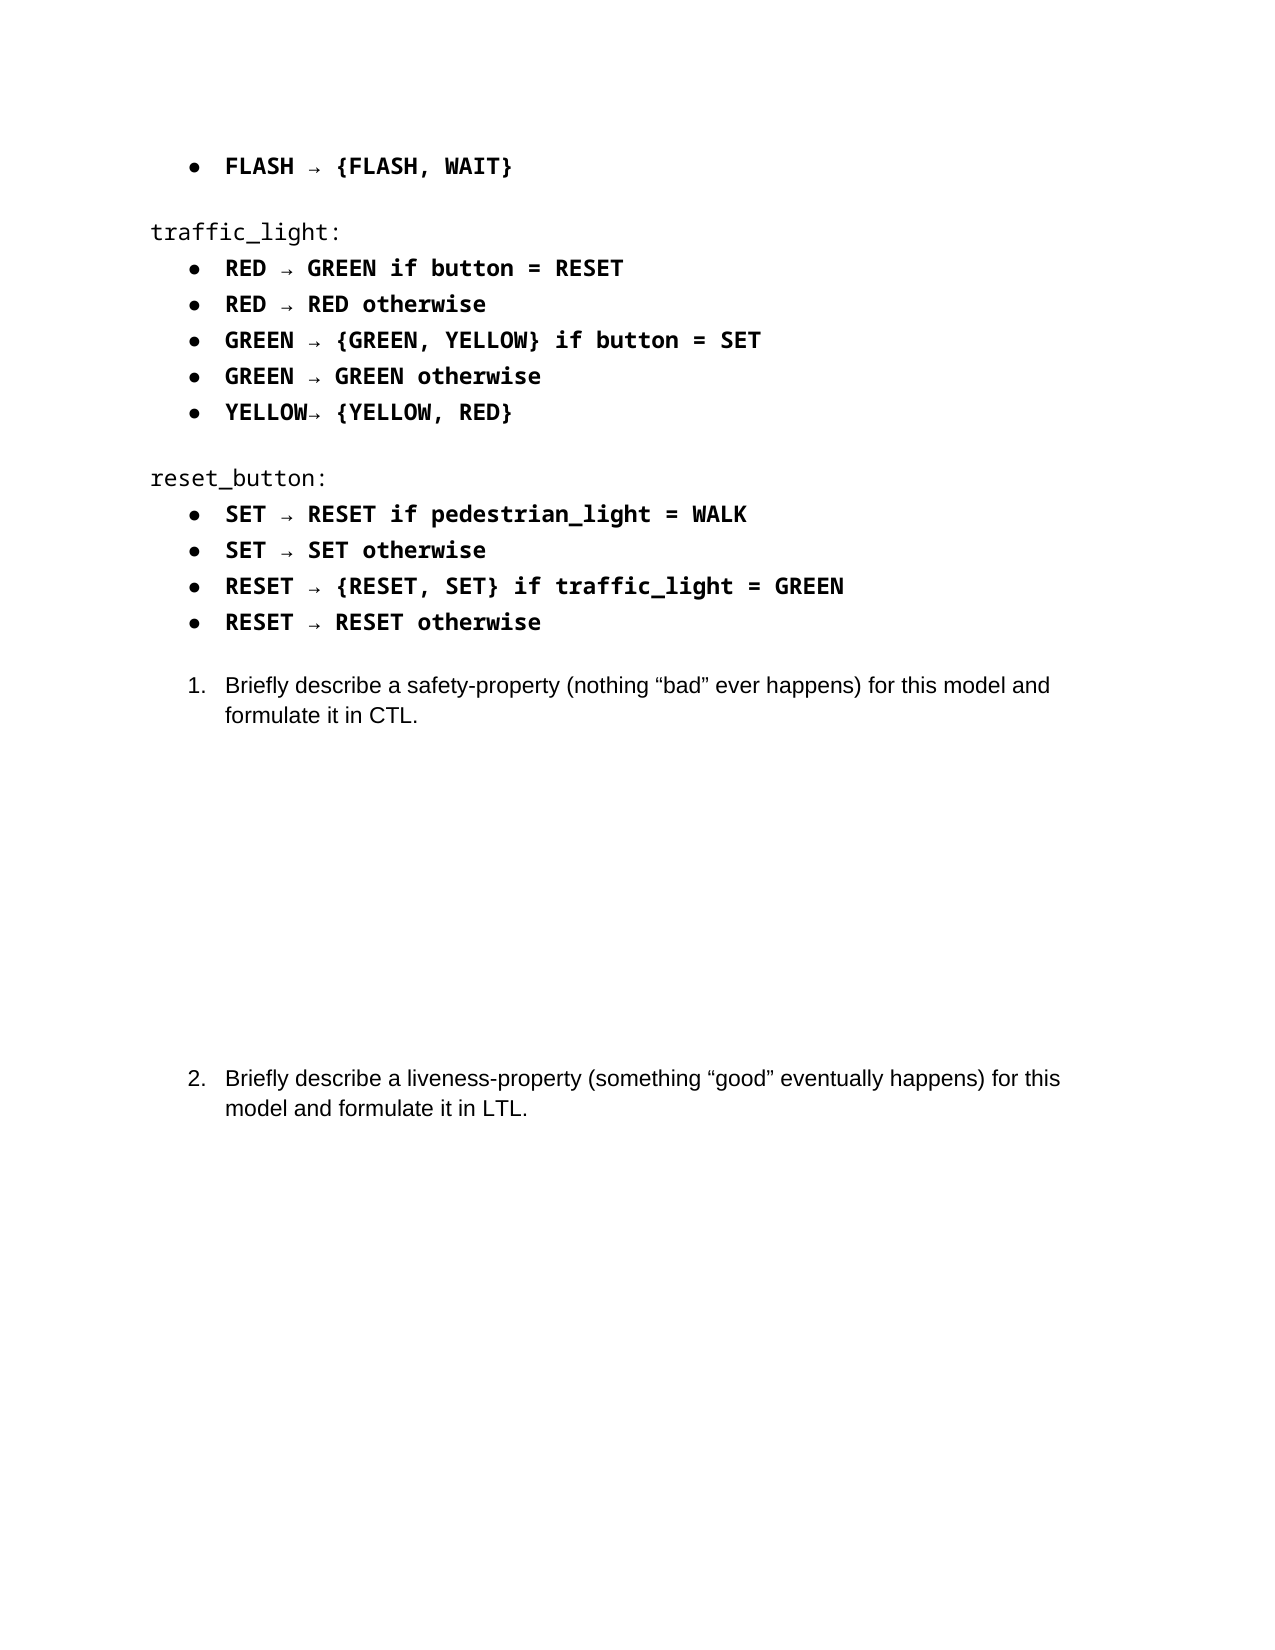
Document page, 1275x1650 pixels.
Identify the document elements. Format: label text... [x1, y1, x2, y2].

list GREEN → GREEN otherwise [187, 360, 1125, 391]
text reset_button: [150, 462, 1125, 493]
list RED → RED otherwise [187, 288, 1125, 319]
list SET → SET otherwise [187, 534, 1125, 565]
text traffic_light: [150, 216, 1125, 247]
list SET → RESET if pedestrian_light = WALK [187, 498, 1125, 529]
list GREEN → {GREEN, YELLOW} if button = SET [187, 324, 1125, 355]
list Briefly describe a safety-property (nothing “bad” ever happens) for this model and formulate it in CTL. [187, 672, 1125, 728]
list RESET → {RESET, SET} if traffic_light = GREEN [187, 570, 1125, 601]
list RESET → RESET otherwise [187, 606, 1125, 637]
list FLASH → {FLASH, WAIT} [187, 150, 1125, 181]
list Briefly describe a liveness-property (something “good” eventually happens) for this model and formulate it in LTL. [187, 1064, 1125, 1121]
list RED → GREEN if button = RESET [187, 252, 1125, 283]
list YELLOW→ {YELLOW, RED} [187, 396, 1125, 427]
